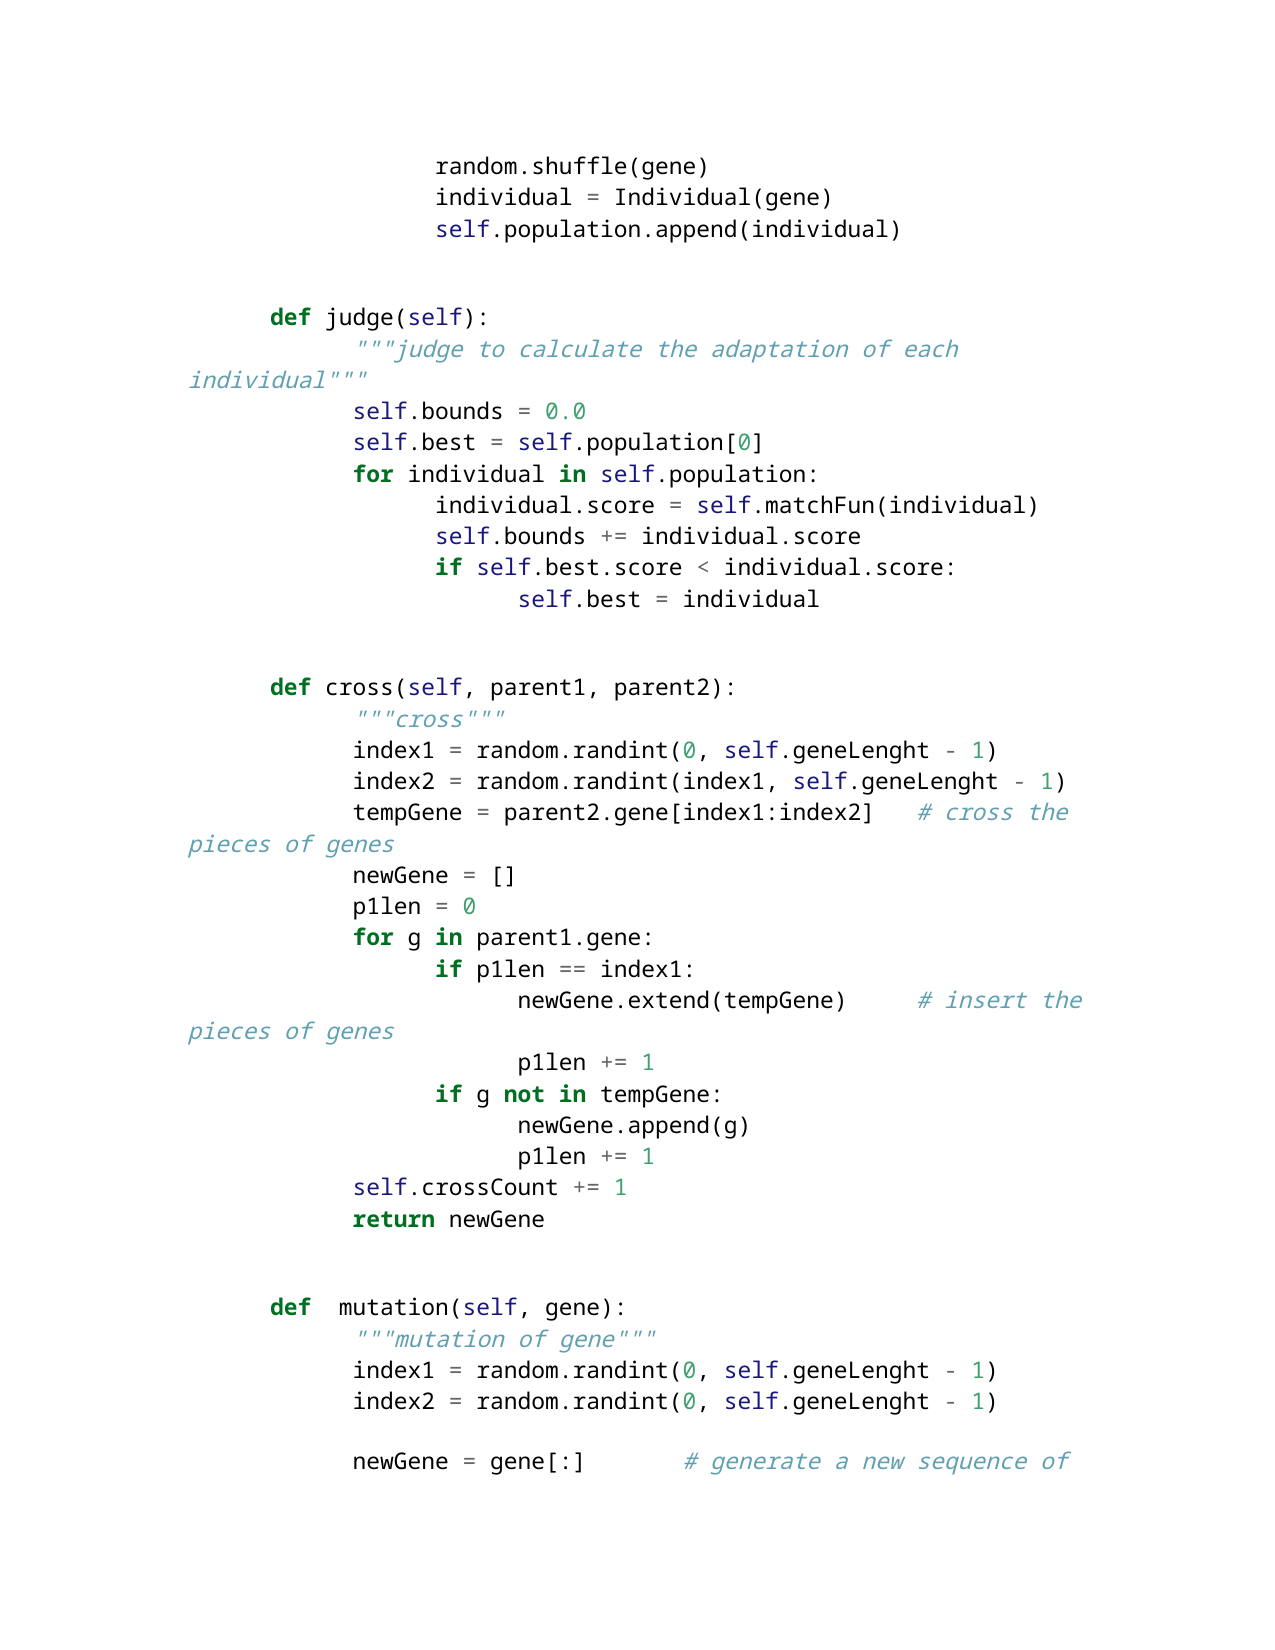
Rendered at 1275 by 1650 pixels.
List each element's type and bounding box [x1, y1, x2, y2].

text [187, 150, 1087, 1476]
